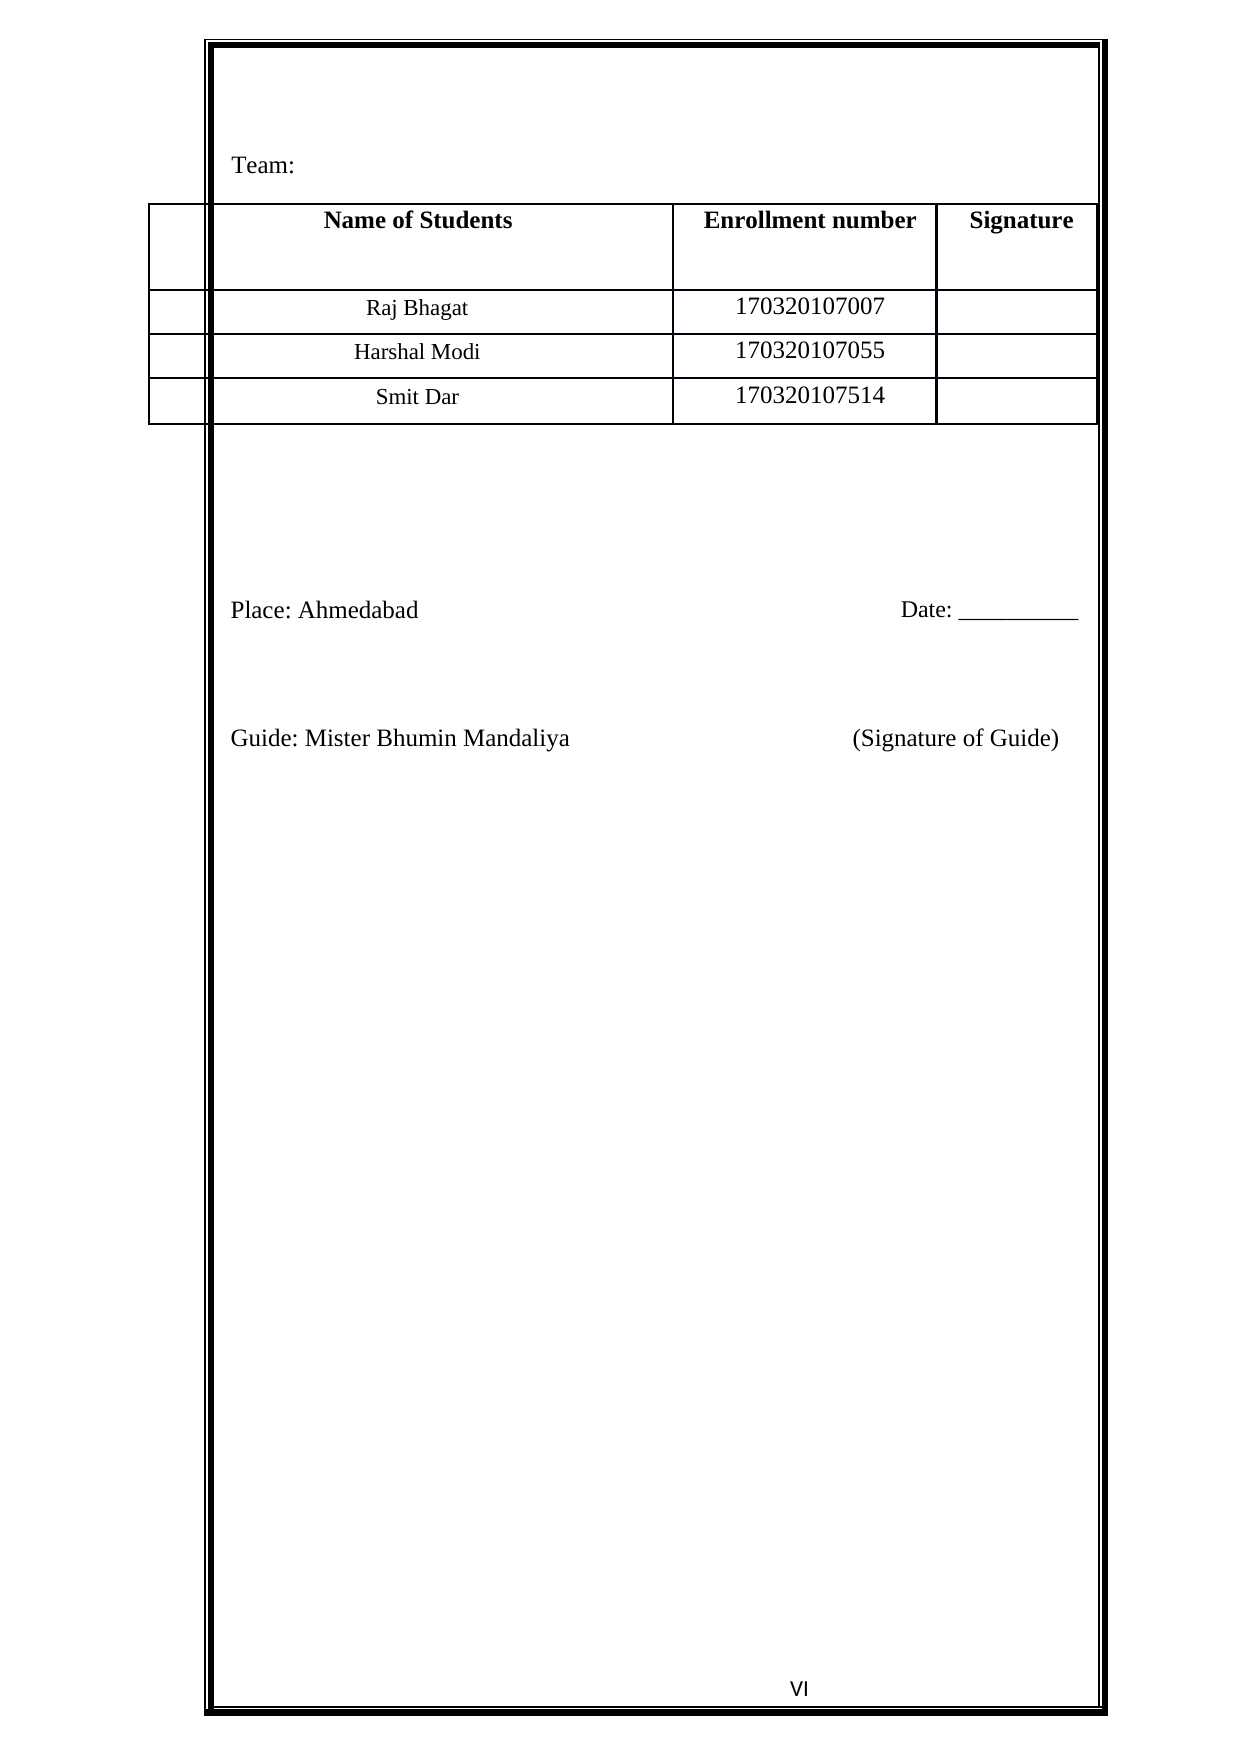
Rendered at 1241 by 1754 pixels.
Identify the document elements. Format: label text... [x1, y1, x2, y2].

table_header Place: Ahmedabad [230, 595, 792, 723]
table_header Name of Students [150, 205, 672, 289]
table_cell Raj Bhagat [150, 291, 672, 333]
table_header Enrollment number [674, 205, 935, 289]
table_cell 170320107007 [674, 291, 935, 333]
table_cell 170320107514 [674, 379, 935, 422]
table_cell [938, 291, 1096, 333]
table_header Signature [938, 205, 1096, 289]
text Team: [231, 150, 1090, 179]
table_cell 170320107055 [674, 335, 935, 377]
table_cell [938, 379, 1096, 422]
table_cell Harshal Modi [150, 335, 672, 377]
table_header Date: __________ [792, 595, 1084, 723]
table_cell [938, 335, 1096, 377]
table_cell Smit Dar [150, 379, 672, 422]
table_cell Guide: Mister Bhumin Mandaliya [230, 723, 792, 765]
table_cell (Signature of Guide) [792, 723, 1084, 765]
